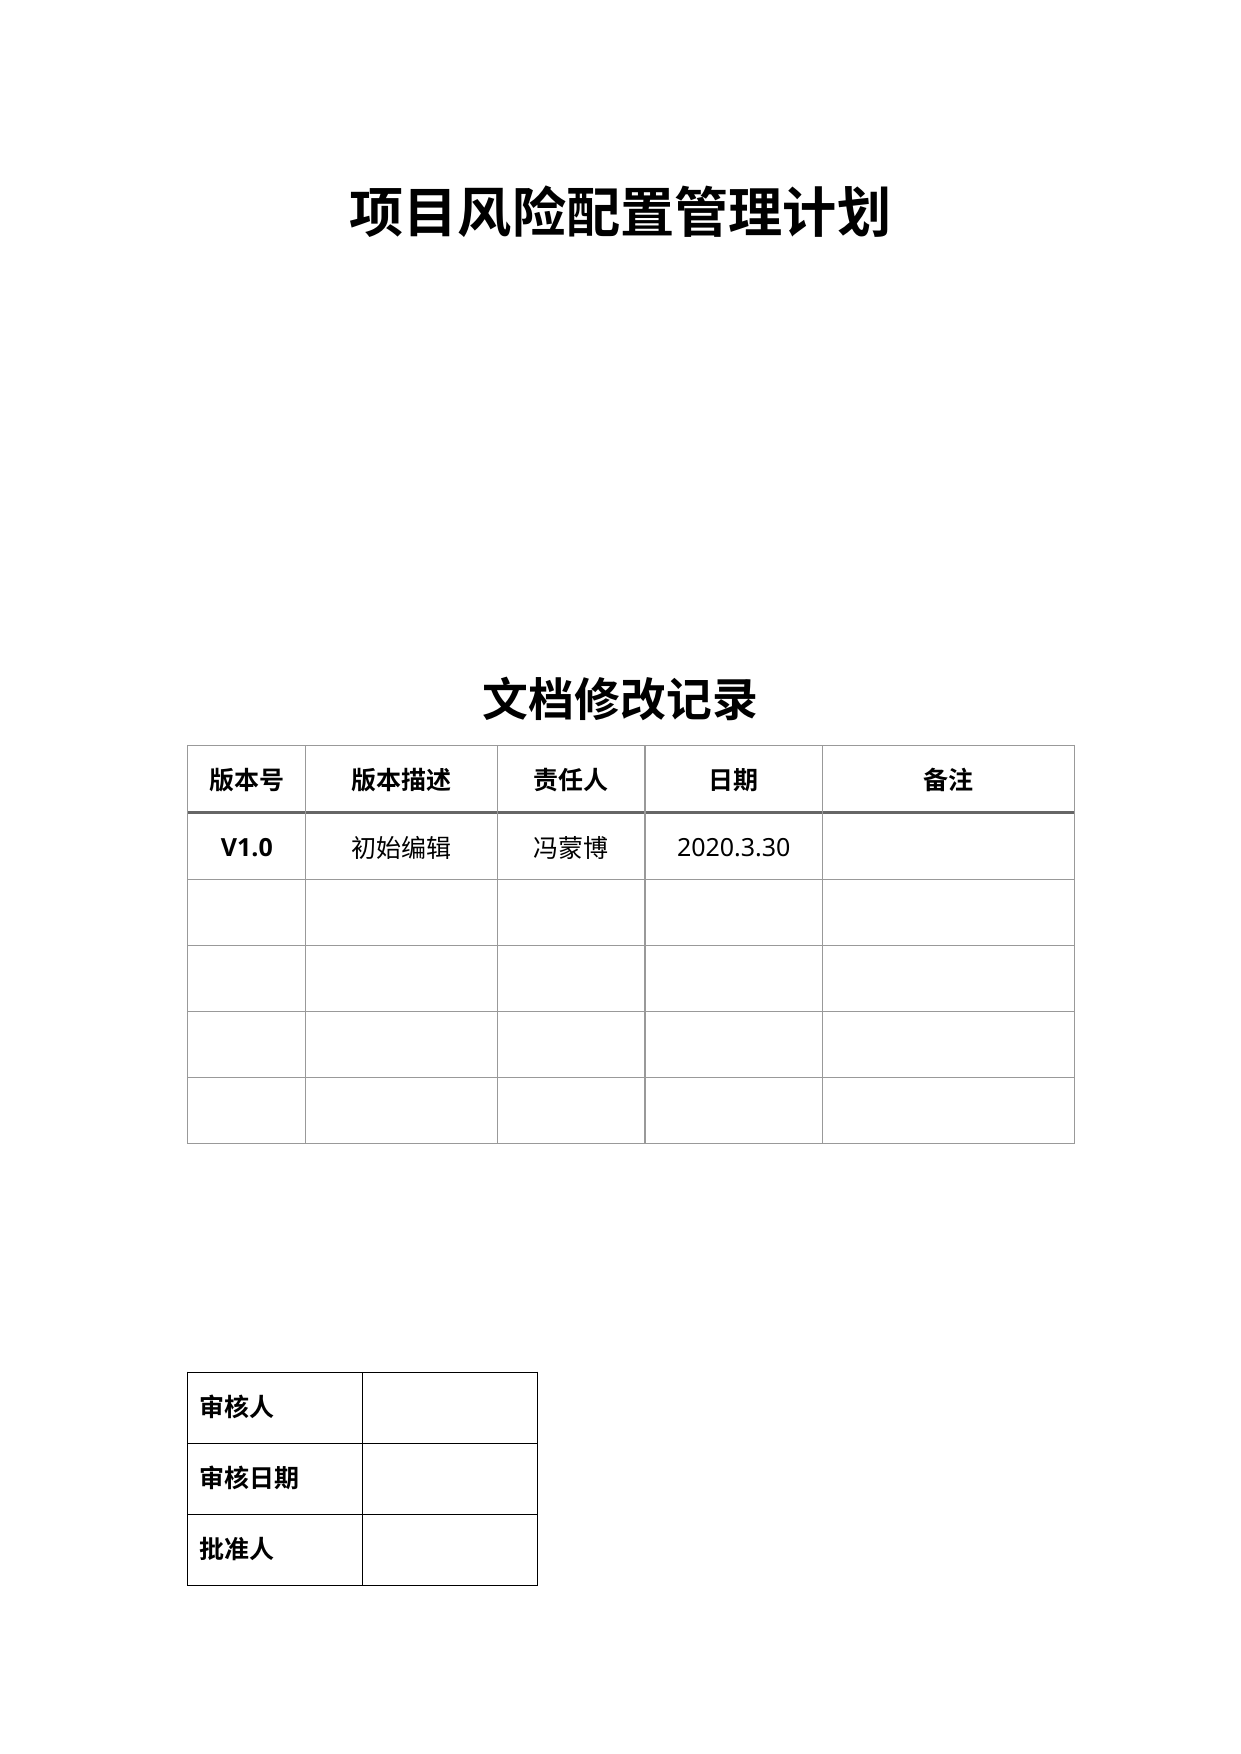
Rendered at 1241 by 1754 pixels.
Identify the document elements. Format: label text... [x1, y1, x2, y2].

table_cell [498, 1012, 644, 1077]
table_cell [306, 1012, 497, 1077]
table_cell [823, 814, 1074, 879]
table_cell 2020.3.30 [646, 814, 822, 879]
table_header 日期 [646, 746, 822, 811]
table_cell [306, 946, 497, 1011]
table_cell [306, 1078, 497, 1143]
table_cell [498, 880, 644, 945]
table_header 审核人 [188, 1373, 362, 1443]
table_cell [646, 1012, 822, 1077]
table_cell 审核日期 [188, 1444, 362, 1514]
table_header [363, 1373, 537, 1443]
table_cell [823, 1012, 1074, 1077]
table_cell V1.0 [188, 814, 305, 879]
table_cell [363, 1515, 537, 1585]
table_cell [646, 880, 822, 945]
table_cell [306, 880, 497, 945]
table_cell [363, 1444, 537, 1514]
table_header 责任人 [498, 746, 644, 811]
table_cell [823, 946, 1074, 1011]
text 项目风险配置管理计划 [187, 160, 1053, 257]
table_cell [188, 880, 305, 945]
table_cell 初始编辑 [306, 814, 497, 879]
table_cell [498, 1078, 644, 1143]
table_cell 冯蒙博 [498, 814, 644, 879]
table_header 版本号 [188, 746, 305, 811]
table_cell [646, 946, 822, 1011]
text 文档修改记录 [187, 647, 1053, 745]
table_header 备注 [823, 746, 1074, 811]
table_cell [498, 946, 644, 1011]
table_cell [823, 1078, 1074, 1143]
table_cell 批准人 [188, 1515, 362, 1585]
table_cell [823, 880, 1074, 945]
table_cell [188, 1012, 305, 1077]
table_cell [188, 946, 305, 1011]
table_header 版本描述 [306, 746, 497, 811]
table_cell [646, 1078, 822, 1143]
table_cell [188, 1078, 305, 1143]
